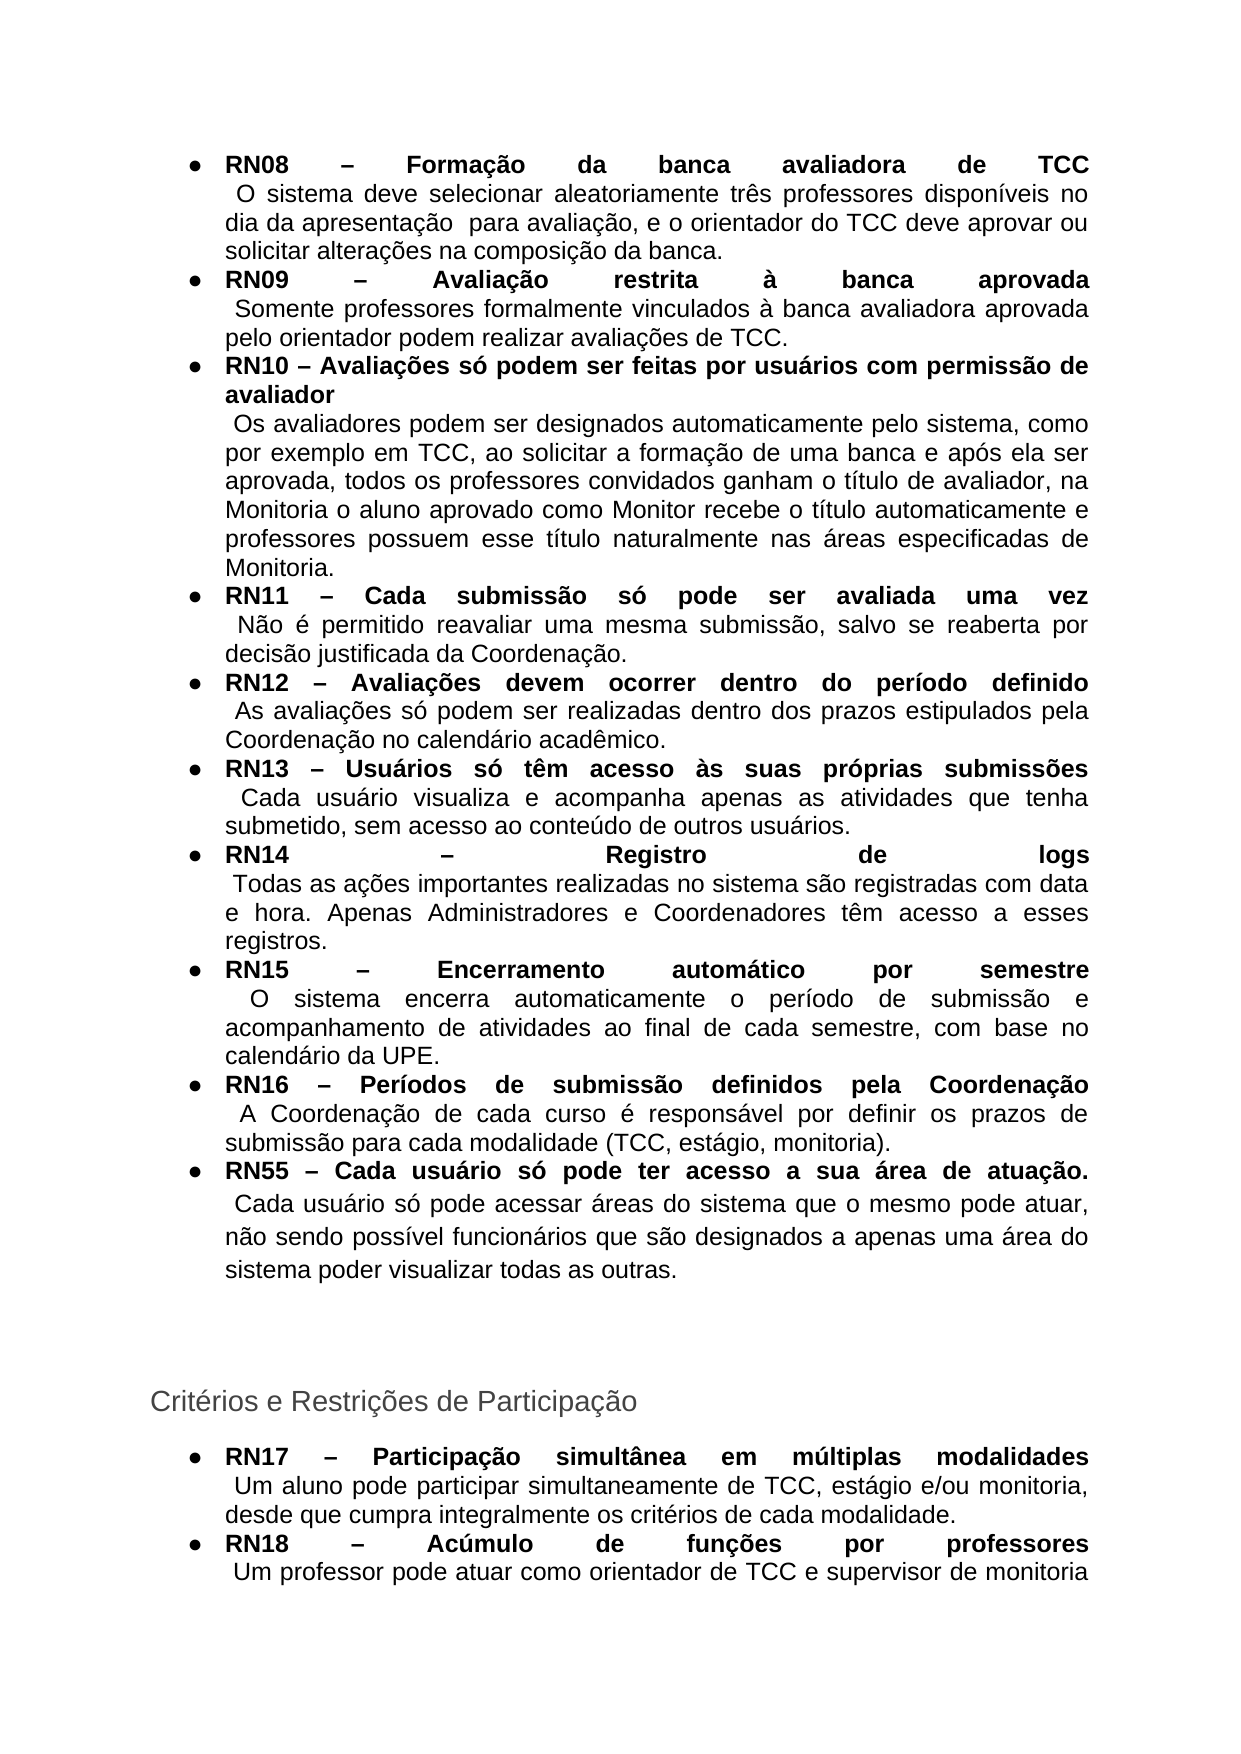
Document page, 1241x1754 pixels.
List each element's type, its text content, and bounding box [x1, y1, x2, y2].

list RN16 – Períodos de submissão definidos pela Coordenação A Coordenação de cada curso é responsável por definir os prazos de submissão para cada modalidade (TCC, estágio, monitoria). [187, 1070, 1090, 1156]
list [187, 1528, 1090, 1586]
list RN13 – Usuários só têm acesso às suas próprias submissões Cada usuário visualiza e acompanha apenas as atividades que tenha submetido, sem acesso ao conteúdo de outros usuários. [187, 754, 1090, 840]
list RN55 – Cada usuário só pode ter acesso a sua área de atuação. Cada usuário só pode acessar áreas do sistema que o mesmo pode atuar, não sendo possível funcionários que são designados a apenas uma área do sistema poder visualizar todas as outras. [187, 1156, 1090, 1284]
list RN12 – Avaliações devem ocorrer dentro do período definido As avaliações só podem ser realizadas dentro dos prazos estipulados pela Coordenação no calendário acadêmico. [187, 667, 1090, 754]
list RN15 – Encerramento automático por semestre O sistema encerra automaticamente o período de submissão e acompanhamento de atividades ao final de cada semestre, com base no calendário da UPE. [187, 955, 1090, 1070]
list RN08 – Formação da banca avaliadora de TCC O sistema deve selecionar aleatoriamente três professores disponíveis no dia da apresentação para avaliação, e o orientador do TCC deve aprovar ou solicitar alterações na composição da banca. [187, 150, 1090, 265]
list RN11 – Cada submissão só pode ser avaliada uma vez Não é permitido reavaliar uma mesma submissão, salvo se reaberta por decisão justificada da Coordenação. [187, 581, 1090, 667]
subtitle Critérios e Restrições de Participação [150, 1384, 1090, 1417]
list RN10 – Avaliações só podem ser feitas por usuários com permissão de avaliador Os avaliadores podem ser designados automaticamente pelo sistema, como por exemplo em TCC, ao solicitar a formação de uma banca e após ela ser aprovada, todos os professores convidados ganham o título de avaliador, na Monitoria o aluno aprovado como Monitor recebe o título automaticamente e professores possuem esse título naturalmente nas áreas especificadas de Monitoria. [187, 351, 1090, 581]
list RN17 – Participação simultânea em múltiplas modalidades Um aluno pode participar simultaneamente de TCC, estágio e/ou monitoria, desde que cumpra integralmente os critérios de cada modalidade. [187, 1442, 1090, 1528]
list RN14 – Registro de logs Todas as ações importantes realizadas no sistema são registradas com data e hora. Apenas Administradores e Coordenadores têm acesso a esses registros. [187, 840, 1090, 955]
list RN09 – Avaliação restrita à banca aprovada Somente professores formalmente vinculados à banca avaliadora aprovada pelo orientador podem realizar avaliações de TCC. [187, 265, 1090, 351]
